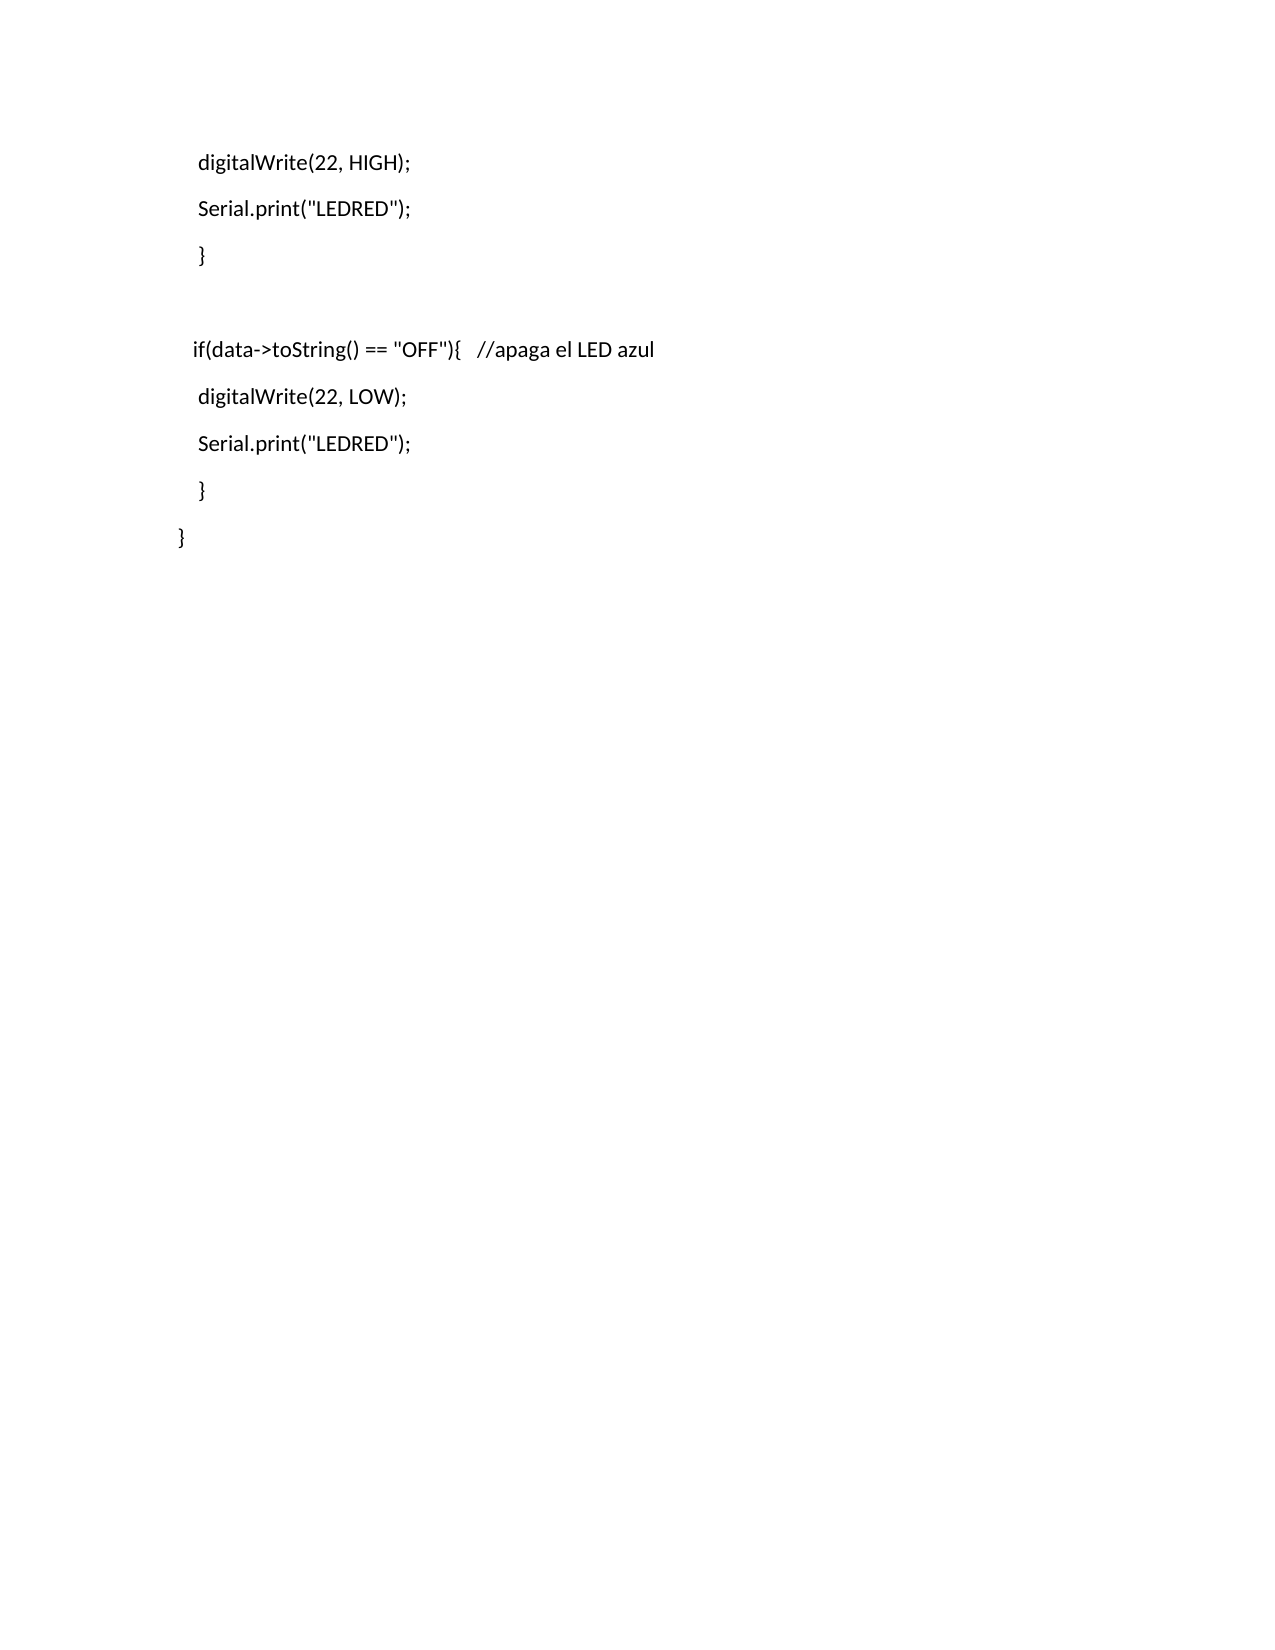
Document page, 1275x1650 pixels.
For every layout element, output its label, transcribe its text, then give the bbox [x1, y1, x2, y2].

text if(data->toString() == "OFF"){ //apaga el LED azul [177, 335, 1098, 363]
text Serial.print("LEDRED"); [177, 194, 1098, 222]
text } [177, 476, 1098, 504]
text digitalWrite(22, LOW); [177, 382, 1098, 410]
text } [177, 241, 1098, 269]
text } [177, 523, 1098, 551]
text Serial.print("LEDRED"); [177, 429, 1098, 457]
text digitalWrite(22, HIGH); [177, 148, 1098, 176]
